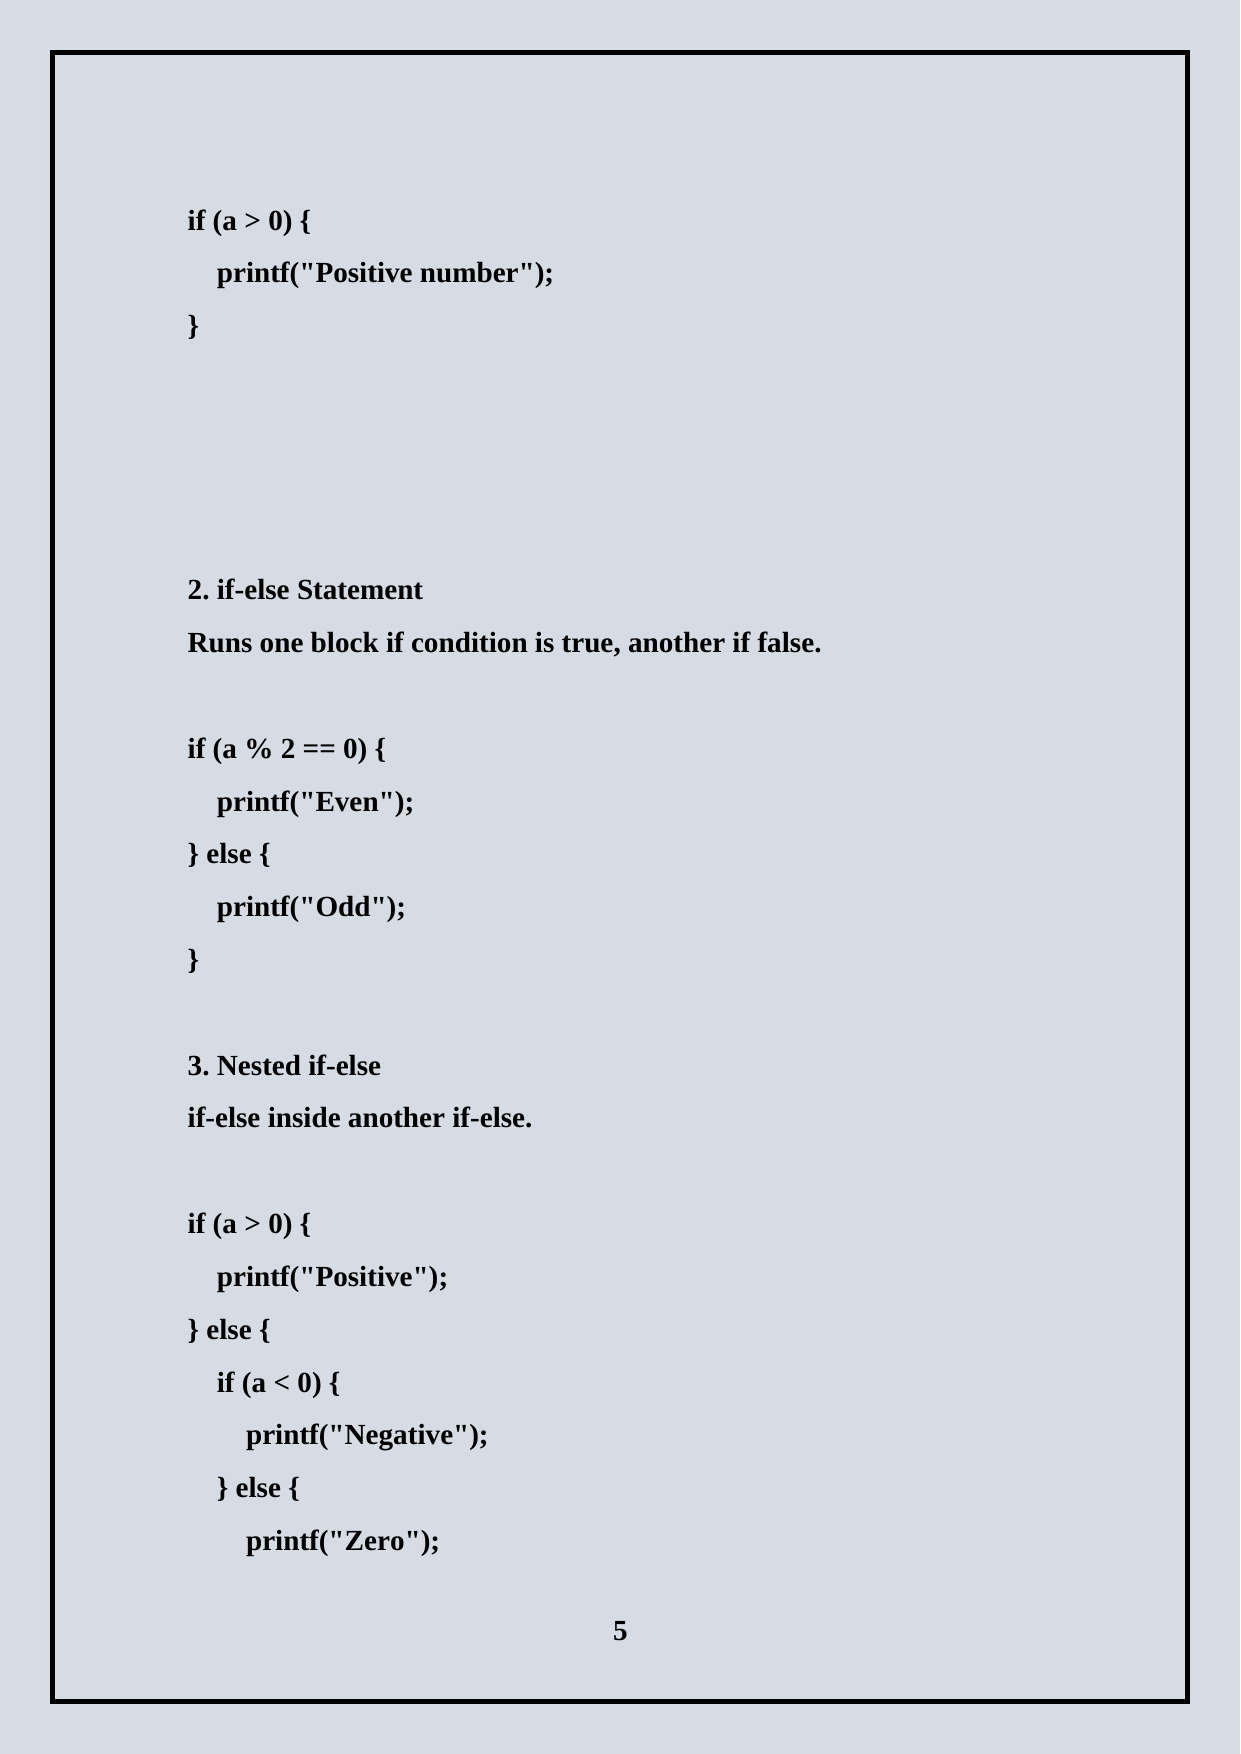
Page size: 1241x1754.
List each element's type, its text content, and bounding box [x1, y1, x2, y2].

text } [187, 308, 1090, 342]
text } else { [187, 1470, 1090, 1504]
text } [187, 942, 1090, 976]
text Runs one block if condition is true, another if false. [187, 625, 1090, 659]
text if (a < 0) { [187, 1365, 1090, 1398]
text printf("Odd"); [187, 889, 1090, 923]
text 2. if-else Statement [187, 572, 1090, 606]
text 3. Nested if-else [187, 1048, 1090, 1081]
text if (a > 0) { [187, 1206, 1090, 1240]
text } else { [187, 837, 1090, 870]
text printf("Even"); [187, 784, 1090, 817]
text } else { [187, 1312, 1090, 1345]
text printf("Positive"); [187, 1259, 1090, 1293]
text if (a > 0) { [187, 203, 1090, 236]
text printf("Positive number"); [187, 256, 1090, 289]
text if (a % 2 == 0) { [187, 731, 1090, 764]
text if-else inside another if-else. [187, 1101, 1090, 1134]
text printf("Zero"); [187, 1523, 1090, 1557]
text printf("Negative"); [187, 1417, 1090, 1451]
